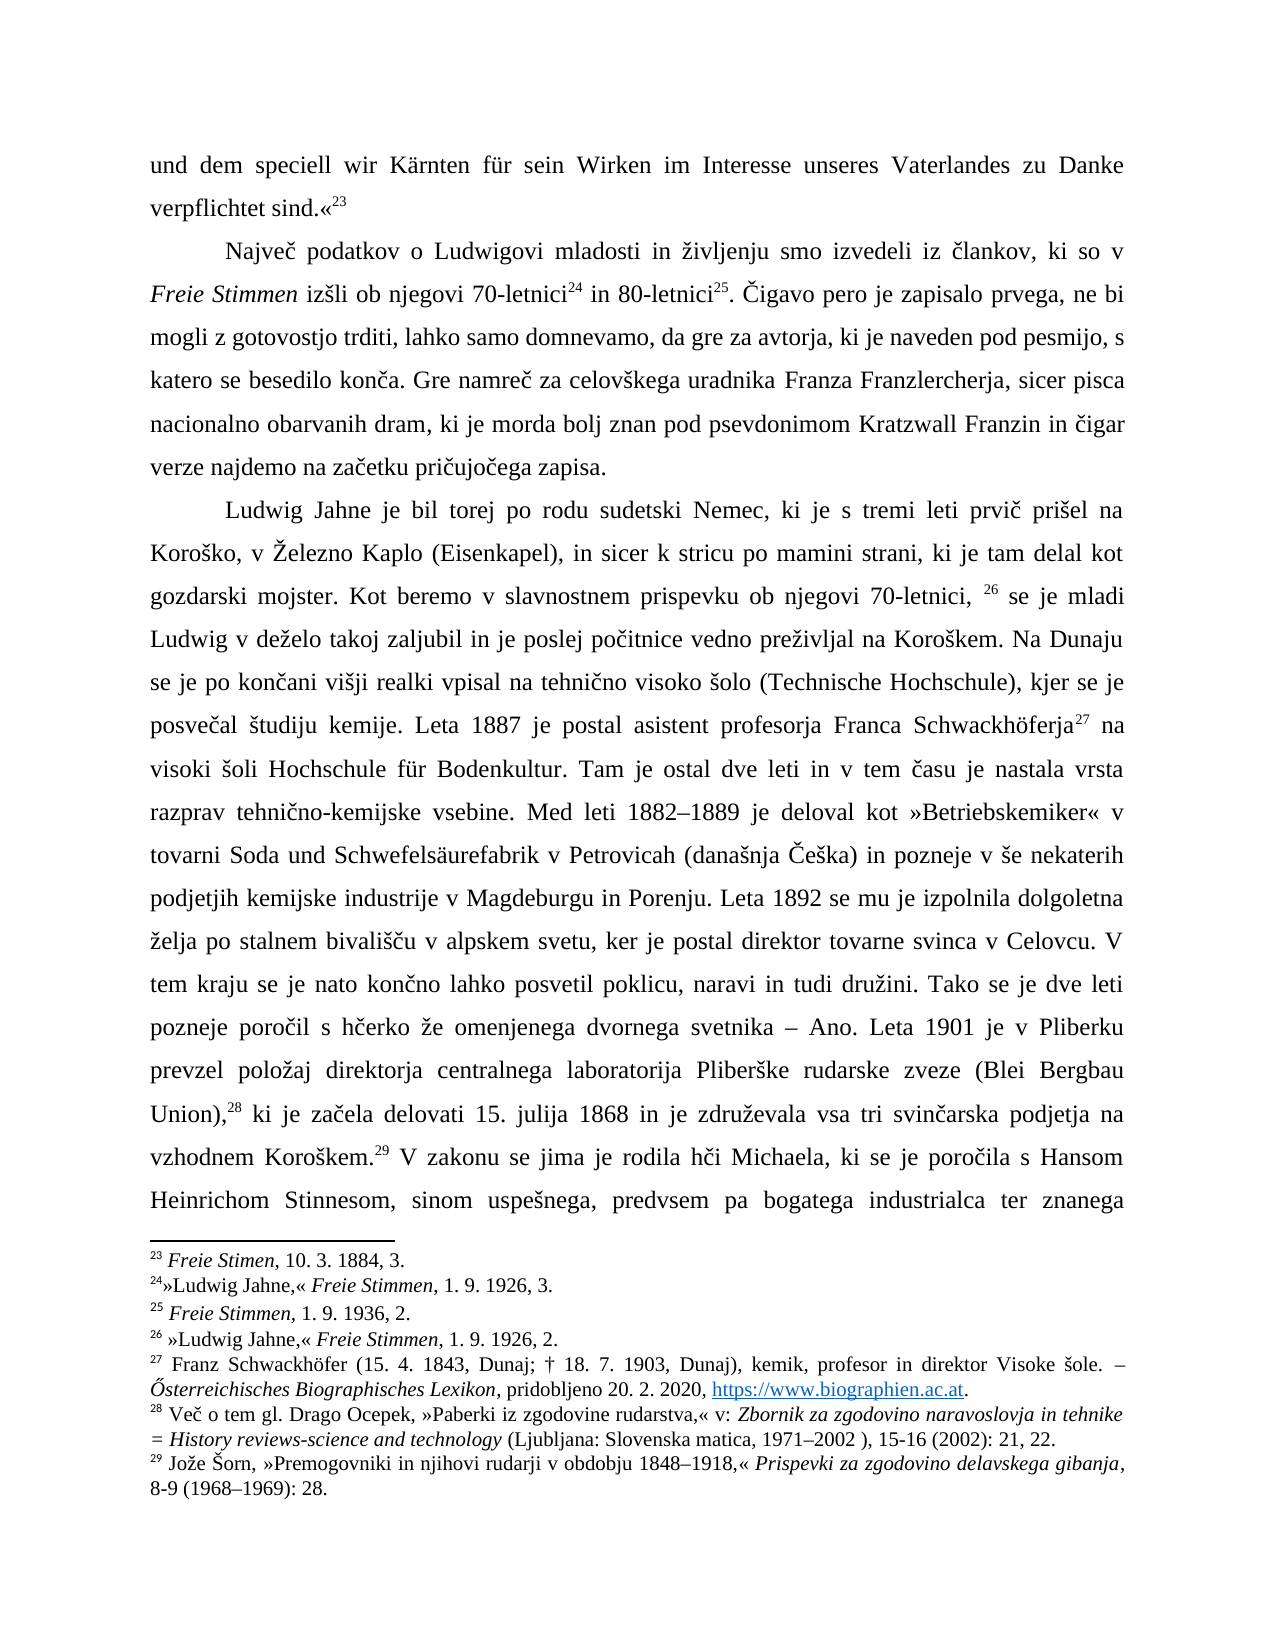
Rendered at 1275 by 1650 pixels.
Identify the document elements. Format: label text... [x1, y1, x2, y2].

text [150, 495, 1125, 1214]
text Največ podatkov o Ludwigovi mladosti in življenju smo izvedeli iz člankov, ki so v Freie Stimmen izšli ob njegovi 70-letnici in 80-letnici. Čigavo pero je zapisalo prvega, ne bi mogli z gotovostjo trditi, lahko samo domnevamo, da gre za avtorja, ki je naveden pod pesmijo, s katero se besedilo konča. Gre namreč za celovškega uradnika Franza Franzlercherja, sicer pisca nacionalno obarvanih dram, ki je morda bolj znan pod psevdonimom Kratzwall Franzin in čigar verze najdemo na začetku pričujočega zapisa. [150, 236, 1125, 481]
